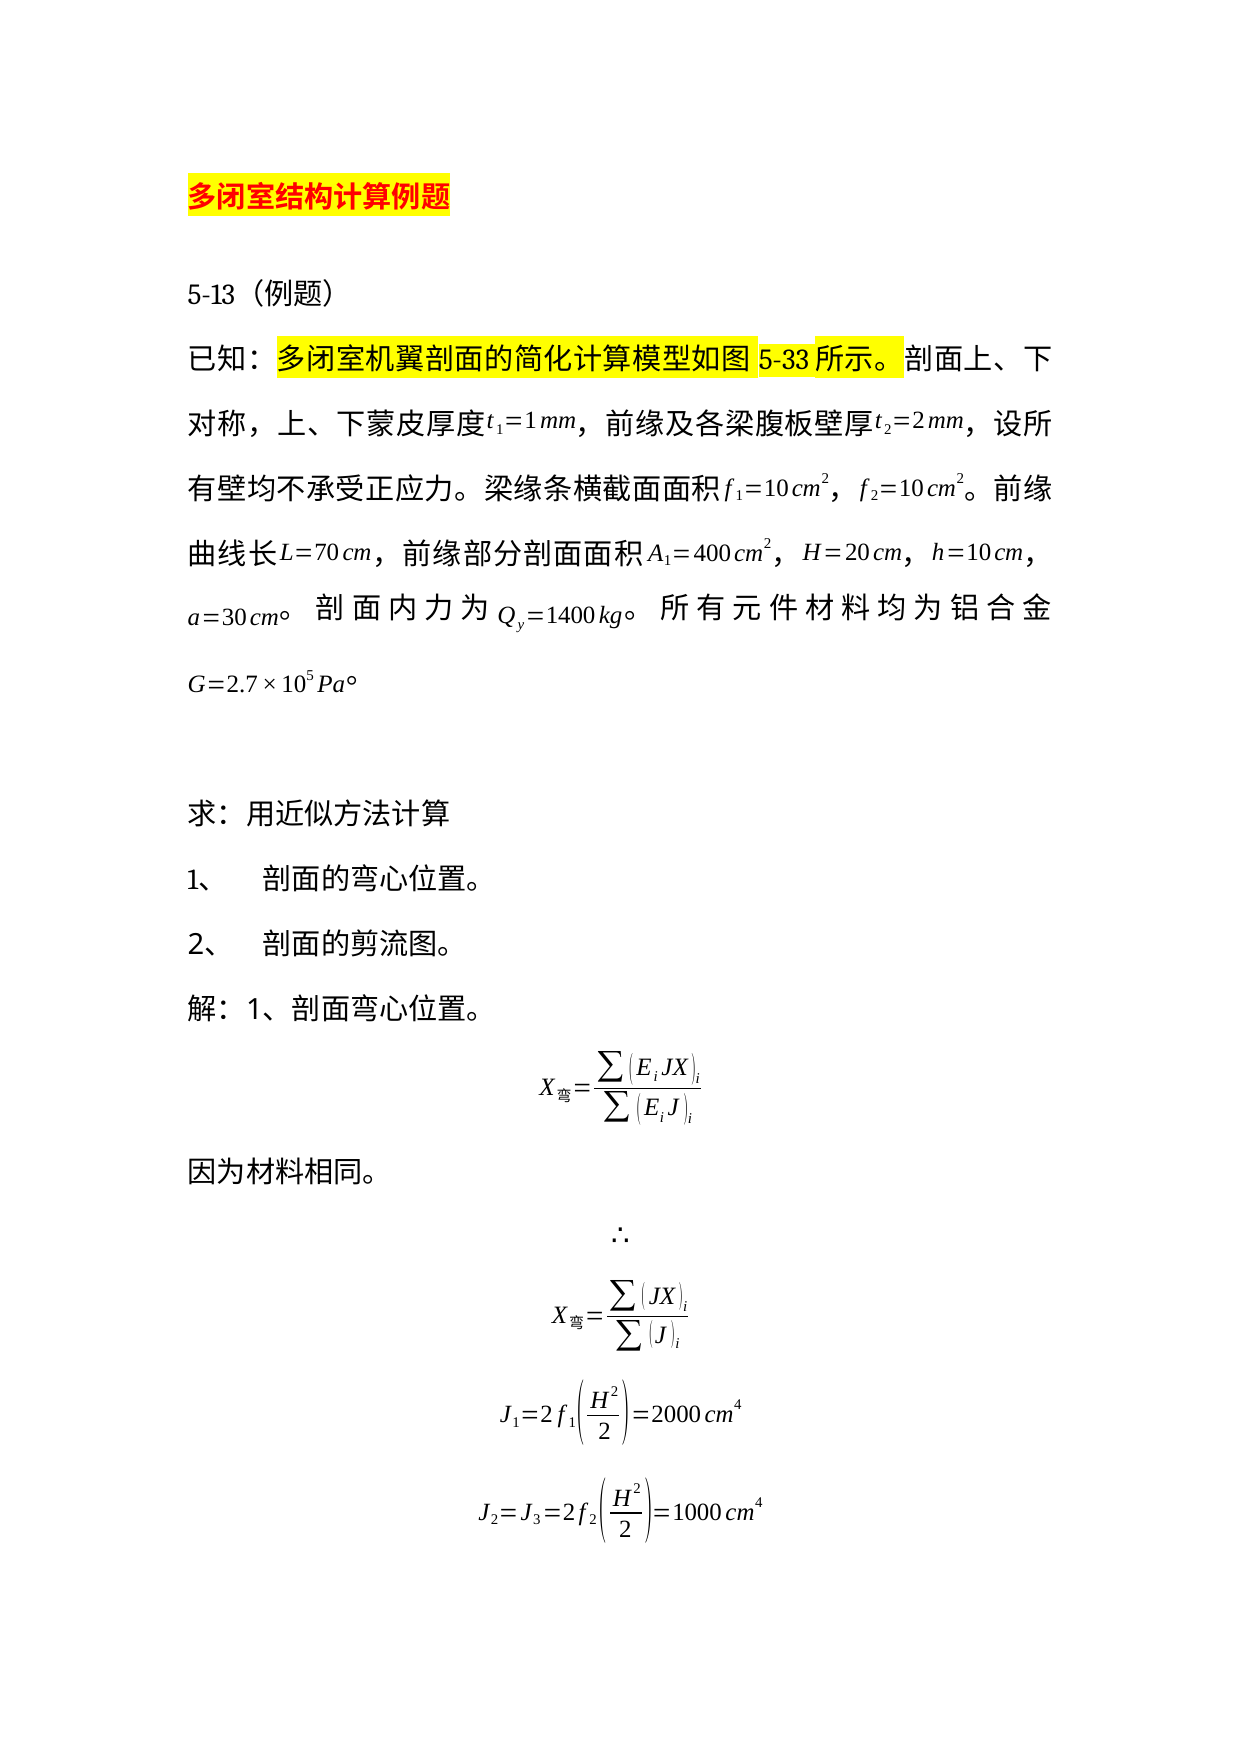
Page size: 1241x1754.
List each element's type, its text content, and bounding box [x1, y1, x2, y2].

list 剖面的弯心位置。 [187, 844, 1053, 909]
list 剖面的剪流图。 [187, 909, 1053, 974]
text 求：用近似方法计算 [187, 779, 1053, 844]
text ∴ [187, 1202, 1053, 1364]
text 多闭室结构计算例题 [187, 162, 1053, 227]
text 解：1、剖面弯心位置。 [187, 974, 1053, 1039]
text 5-13（例题） [187, 259, 1053, 324]
text 已知：多闭室机翼剖面的简化计算模型如图5-33所示。剖面上、下对称，上、下蒙皮厚度，前缘及各梁腹板壁厚，设所有壁均不承受正应力。梁缘条横截面面积，。前缘曲线长，前缘部分剖面面积，，，。剖面内力为。所有元件材料均为铝合金。 [187, 324, 1053, 714]
text 因为材料相同。 [187, 1137, 1053, 1202]
